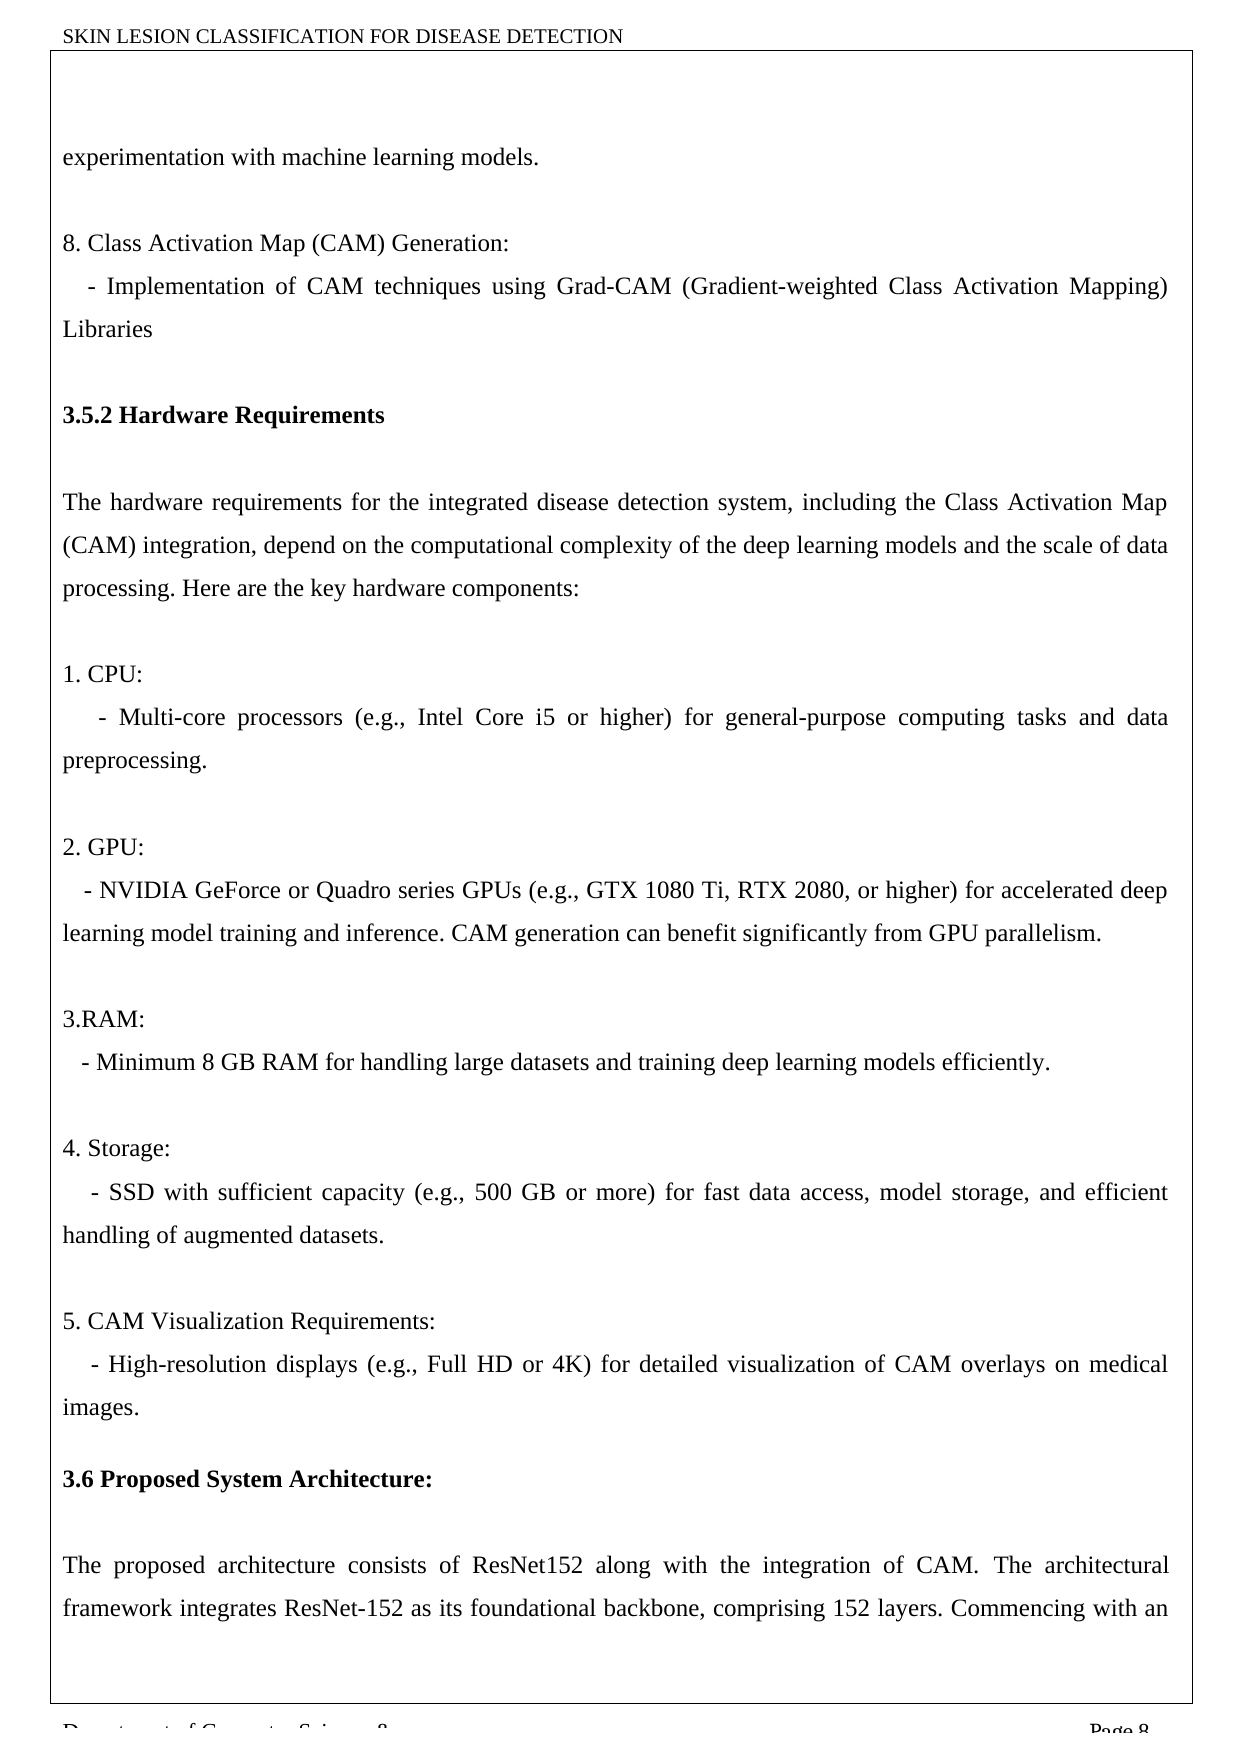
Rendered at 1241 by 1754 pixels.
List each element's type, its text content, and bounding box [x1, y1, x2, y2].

list 3.RAM: [62, 1004, 1192, 1033]
list 3.5.2 Hardware Requirements [62, 400, 1192, 429]
list 2. GPU: [62, 832, 1192, 860]
list - SSD with sufficient capacity (e.g., 500 GB or more) for fast data access, model storage, and efficient handling of augmented datasets. [62, 1177, 1169, 1248]
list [62, 142, 1169, 170]
list - Implementation of CAM techniques using Grad-CAM (Gradient-weighted Class Activation Mapping) Libraries [62, 271, 1169, 343]
list 5. CAM Visualization Requirements: [62, 1306, 1192, 1335]
list The hardware requirements for the integrated disease detection system, including the Class Activation Map (CAM) integration, depend on the computational complexity of the deep learning models and the scale of data processing. Here are the key hardware components: [62, 487, 1169, 602]
list - NVIDIA GeForce or Quadro series GPUs (e.g., GTX 1080 Ti, RTX 2080, or higher) for accelerated deep learning model training and inference. CAM generation can benefit significantly from GPU parallelism. [62, 875, 1169, 947]
list 1. CPU: [62, 659, 1192, 688]
list Class Activation Map (CAM) Generation: [62, 228, 1192, 257]
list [62, 1560, 1169, 1622]
list - High-resolution displays (e.g., Full HD or 4K) for detailed visualization of CAM overlays on medical images. [62, 1349, 1169, 1421]
list 4. Storage: [62, 1133, 1192, 1162]
list 3.6 Proposed System Architecture: [62, 1464, 1192, 1493]
list - Multi-core processors (e.g., Intel Core i5 or higher) for general-purpose computing tasks and data preprocessing. [62, 702, 1169, 774]
list - Minimum 8 GB RAM for handling large datasets and training deep learning models efficiently. [62, 1047, 1192, 1076]
